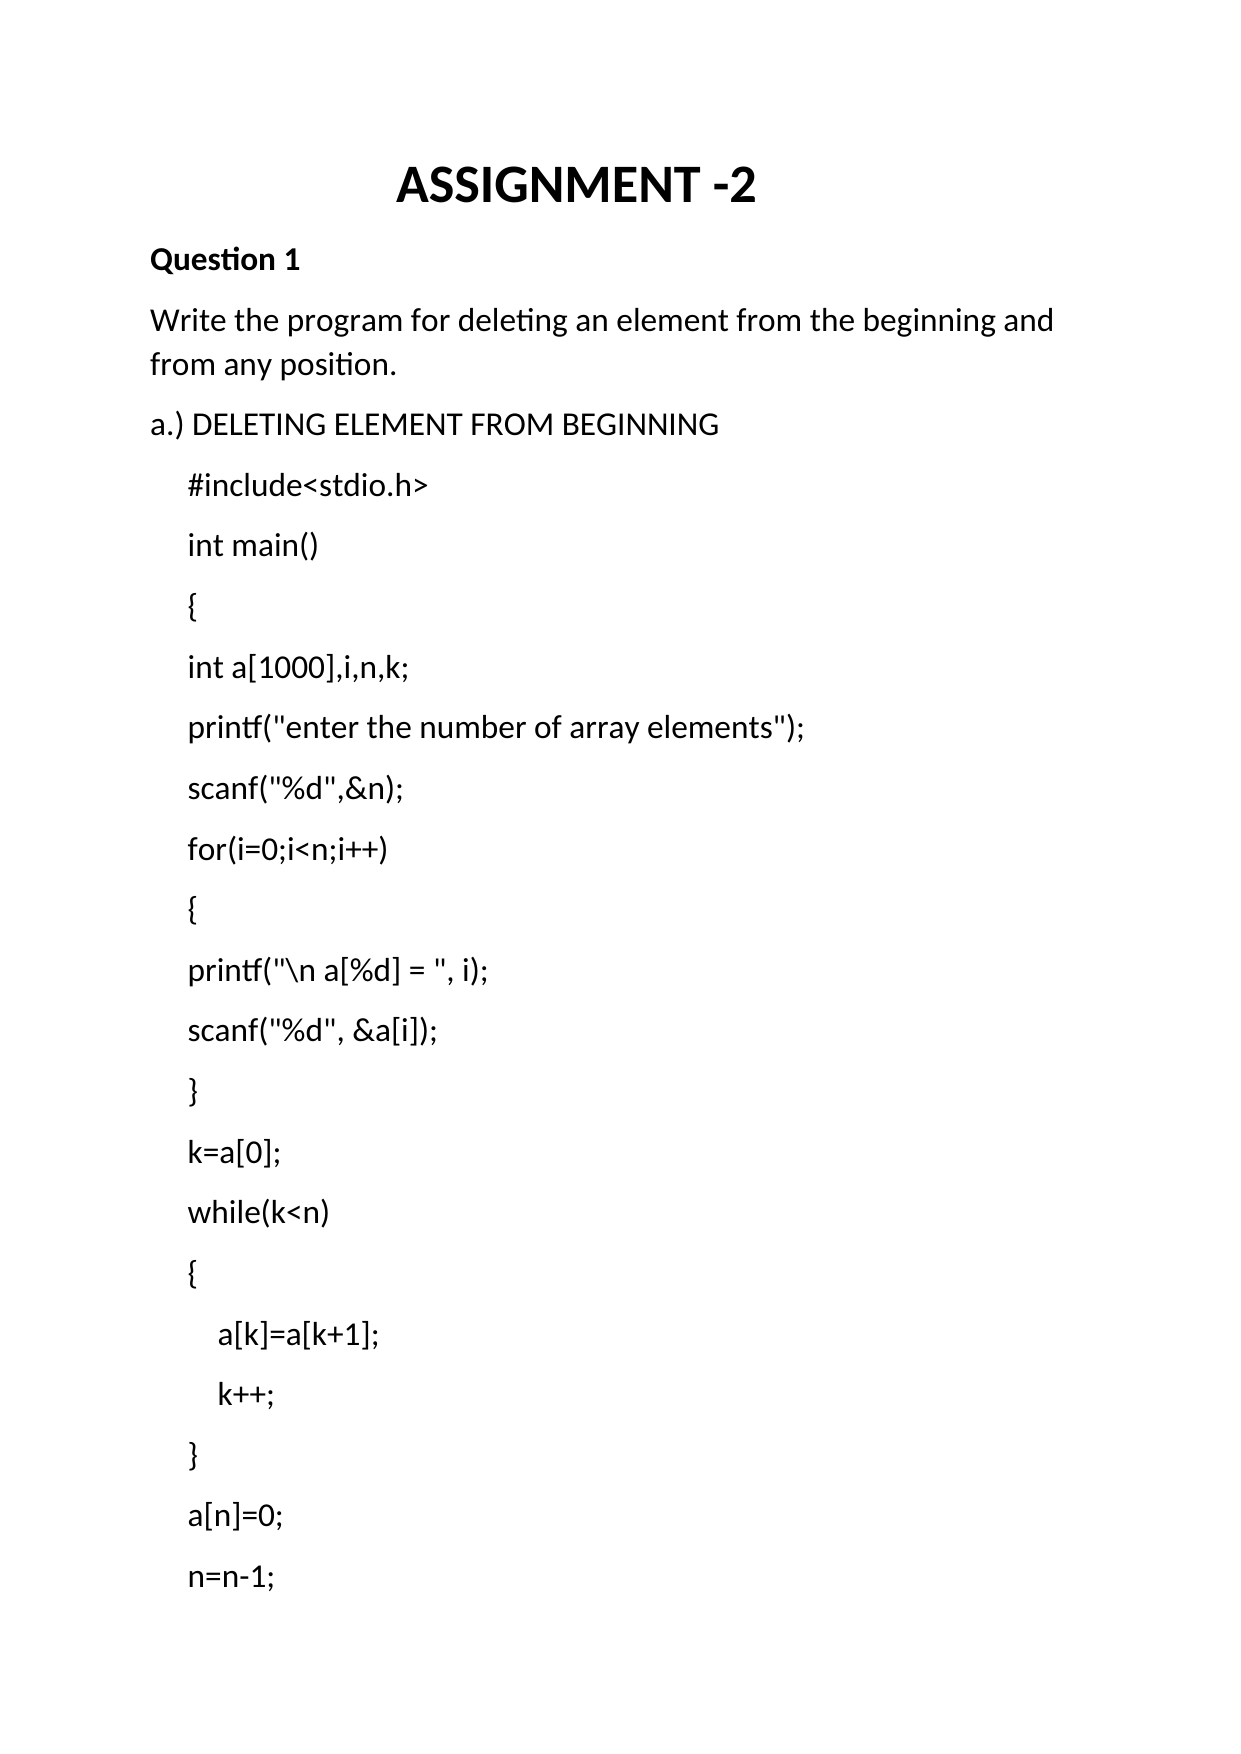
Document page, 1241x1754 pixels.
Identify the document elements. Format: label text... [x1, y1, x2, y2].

text k++; [187, 1373, 1090, 1414]
text printf("enter the number of array elements"); [187, 706, 1090, 747]
text k=a[0]; [187, 1131, 1090, 1171]
text a[n]=0; [187, 1494, 1090, 1535]
text } [187, 1070, 1090, 1111]
text Question 1 [150, 238, 1090, 279]
text ASSIGNMENT -2 [150, 150, 1090, 216]
text scanf("%d",&n); [187, 767, 1090, 808]
text #include<stdio.h> [187, 464, 1090, 504]
text int a[1000],i,n,k; [187, 646, 1090, 686]
text a.) DELETING ELEMENT FROM BEGINNING [150, 403, 1090, 444]
text { [187, 1252, 1090, 1293]
text int main() [187, 524, 1090, 565]
text { [187, 585, 1090, 626]
text printf("\n a[%d] = ", i); [187, 949, 1090, 989]
text while(k<n) [187, 1191, 1090, 1232]
text scanf("%d", &a[i]); [187, 1009, 1090, 1050]
text { [187, 888, 1090, 929]
text for(i=0;i<n;i++) [187, 828, 1090, 868]
text } [187, 1434, 1090, 1474]
text n=n-1; [187, 1555, 1090, 1596]
text Write the program for deleting an element from the beginning and from any position. [150, 299, 1090, 383]
text a[k]=a[k+1]; [187, 1313, 1090, 1353]
